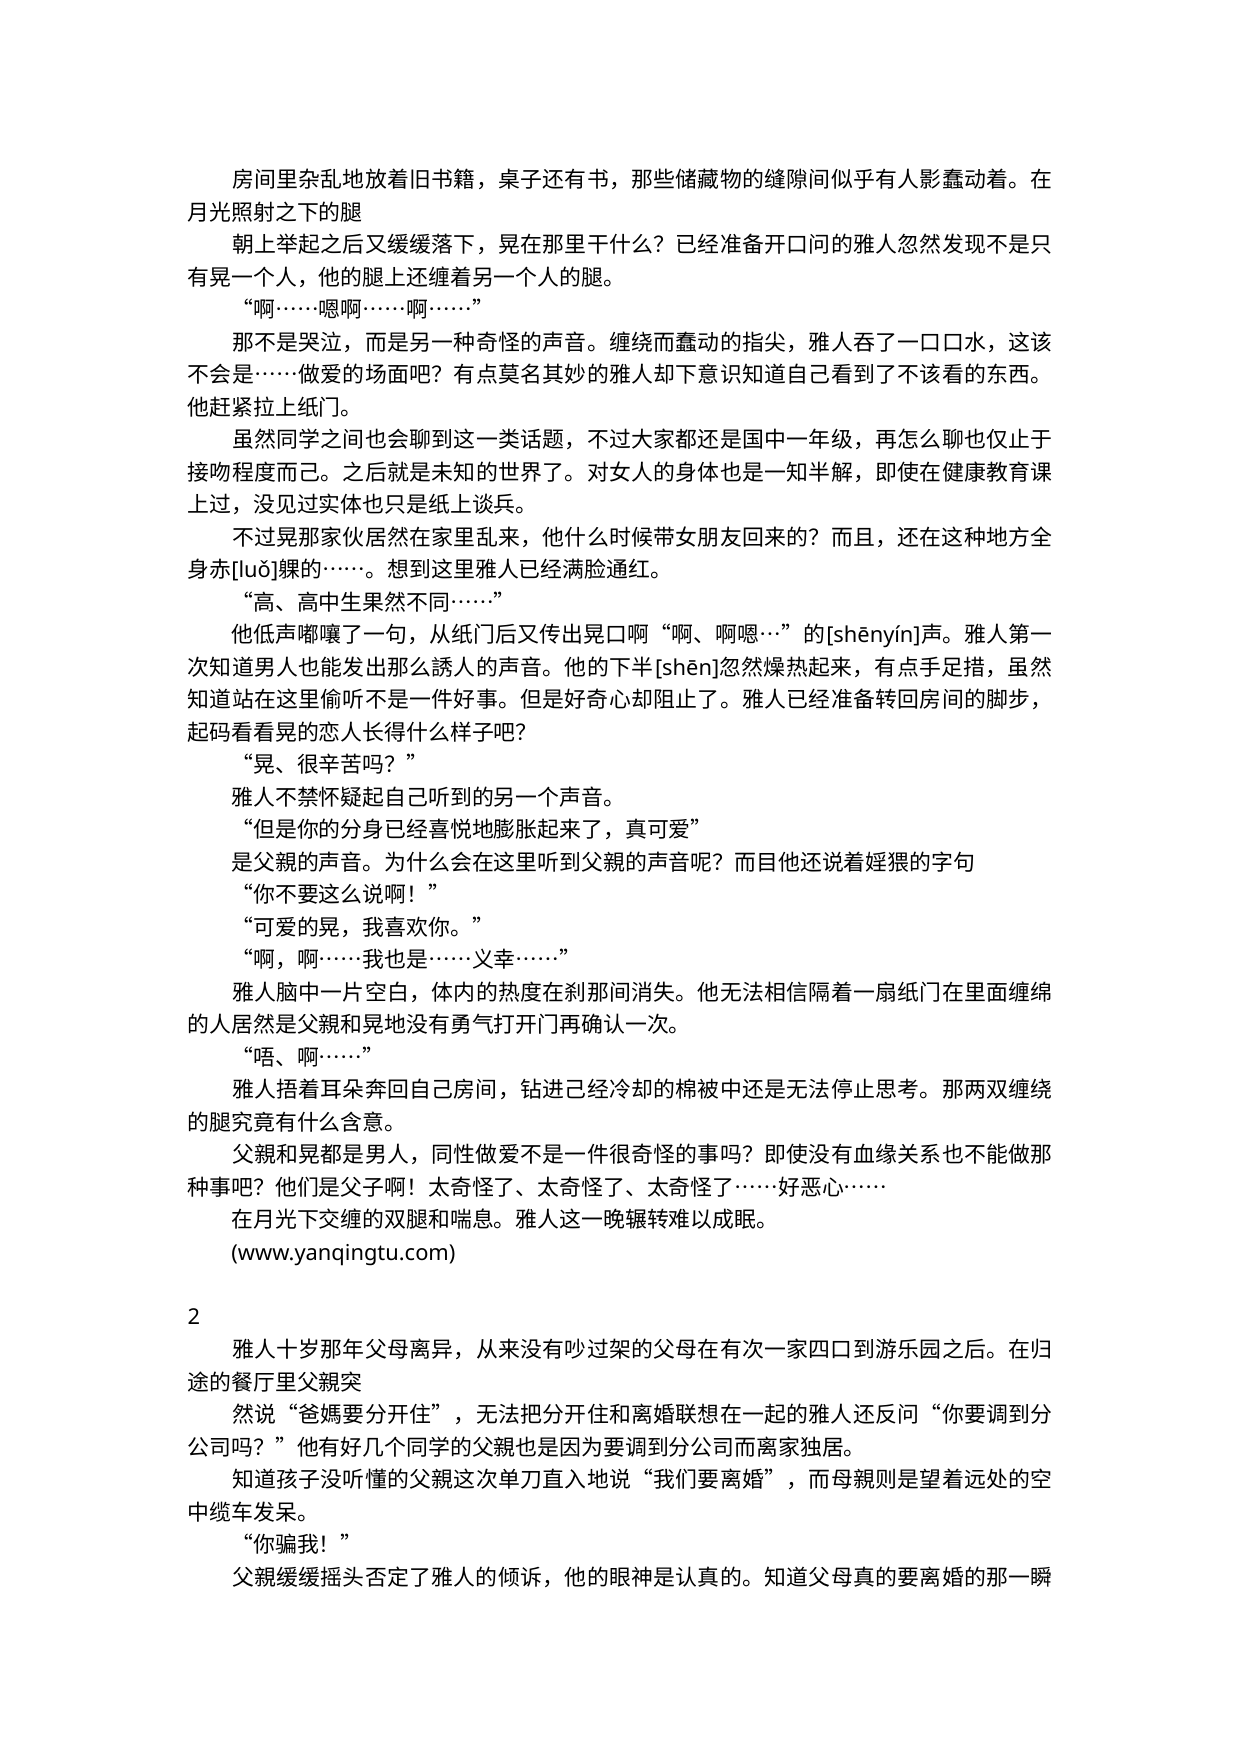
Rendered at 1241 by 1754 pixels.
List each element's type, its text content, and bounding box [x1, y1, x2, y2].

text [187, 162, 1053, 1267]
text 2 [187, 1299, 1053, 1332]
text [187, 1332, 1053, 1592]
